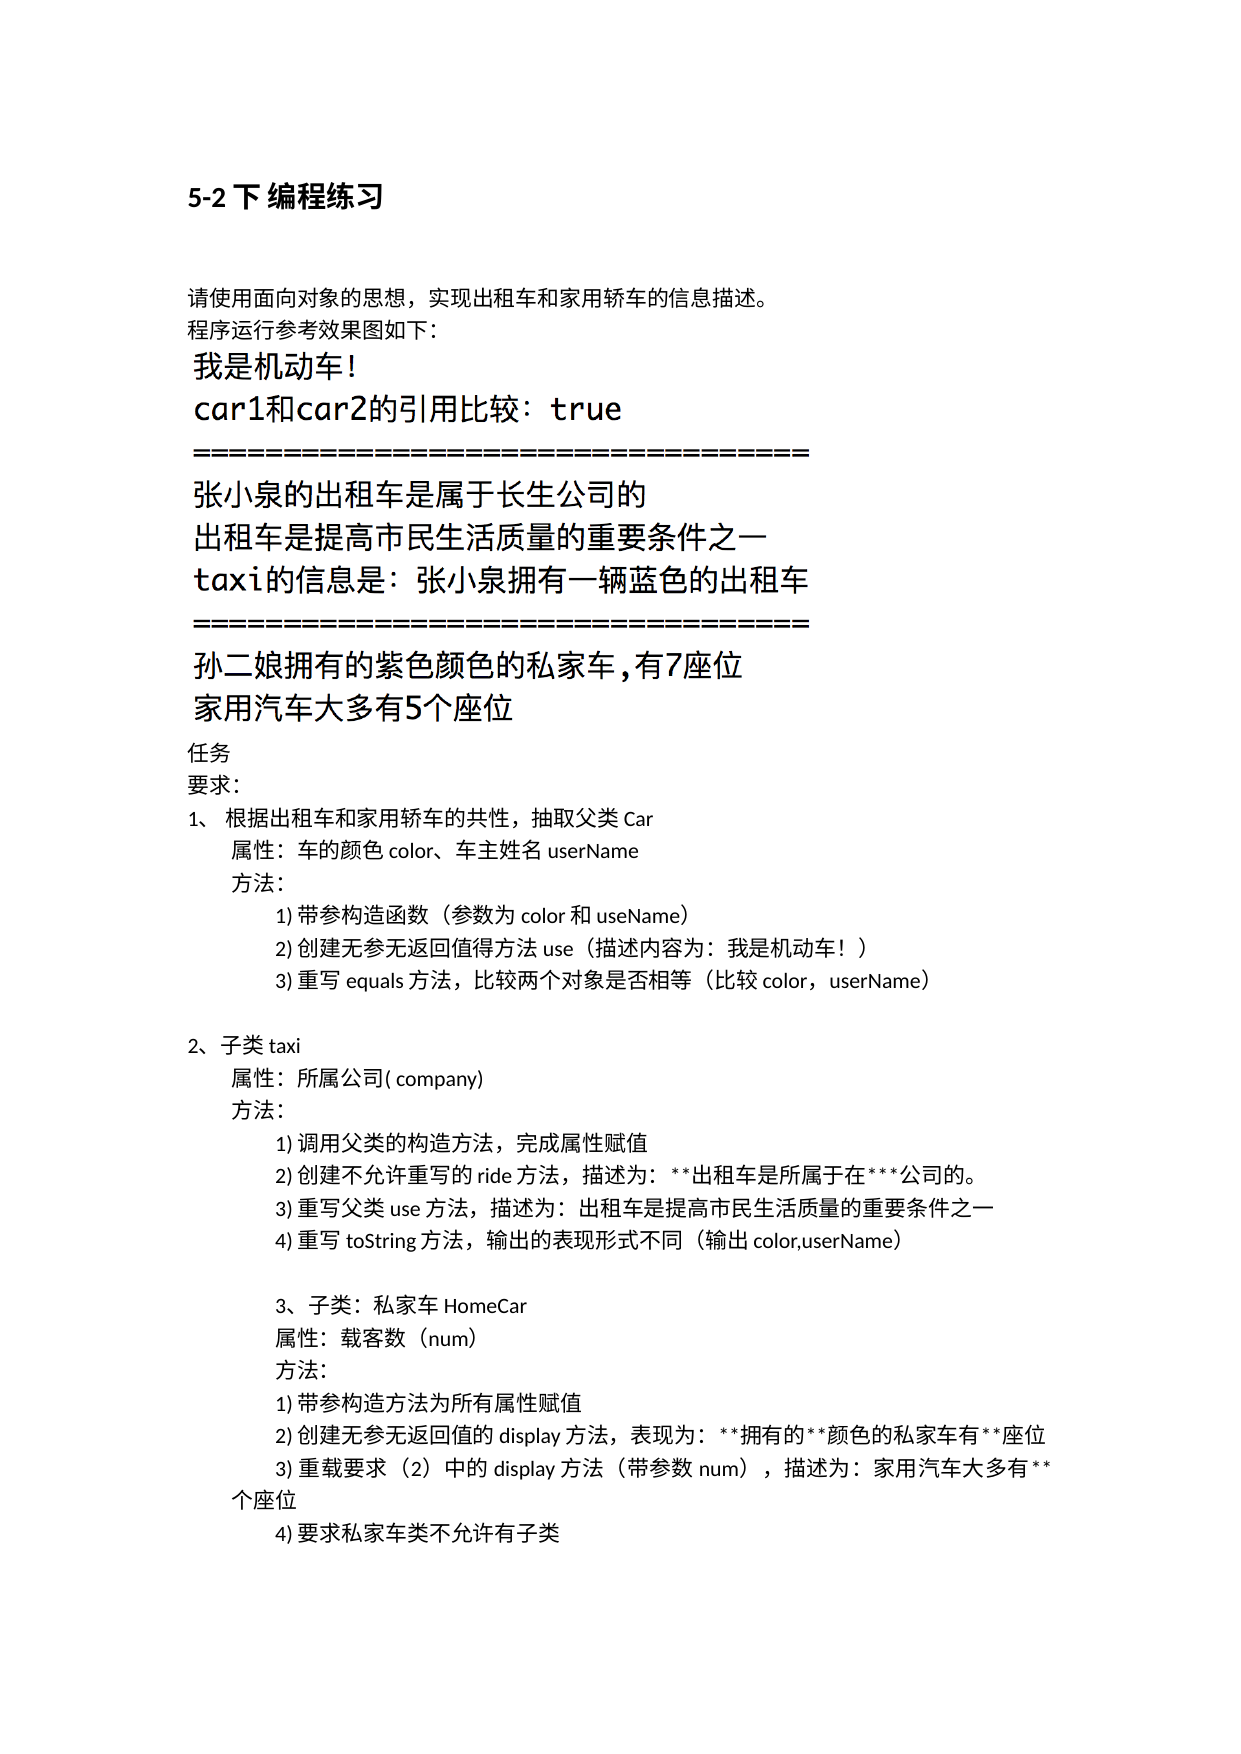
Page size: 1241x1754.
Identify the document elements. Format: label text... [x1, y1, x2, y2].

picture [187, 345, 869, 735]
text 属性：车的颜色color、车主姓名userName [231, 833, 1053, 865]
text 请使用面向对象的思想，实现出租车和家用轿车的信息描述。 [187, 280, 1053, 313]
text 3) 重载要求（2）中的display方法（带参数num），描述为：家用汽车大多有**个座位 [231, 1450, 1053, 1515]
text 方法： [231, 1353, 1053, 1385]
text 2) 创建无参无返回值得方法use（描述内容为：我是机动车！） [231, 930, 1053, 963]
text 3、子类：私家车HomeCar [231, 1288, 1053, 1320]
text 4) 重写toString方法，输出的表现形式不同（输出color,userName） [231, 1223, 1053, 1255]
text 3) 重写equals方法，比较两个对象是否相等（比较color，userName） [231, 963, 1053, 995]
text 属性：所属公司( company) [187, 1060, 1053, 1093]
subtitle 5-2下 编程练习 [187, 162, 1053, 227]
text 任务 [187, 735, 1053, 768]
text 程序运行参考效果图如下： [187, 313, 1053, 345]
text 1) 带参构造函数（参数为color和useName） [231, 898, 1053, 930]
text 2) 创建无参无返回值的display方法，表现为：**拥有的**颜色的私家车有**座位 [231, 1418, 1053, 1450]
text 要求： [187, 768, 1053, 800]
text 1) 调用父类的构造方法，完成属性赋值 [231, 1125, 1053, 1158]
text 属性：载客数（num） [231, 1320, 1053, 1353]
text 3) 重写父类use方法，描述为：出租车是提高市民生活质量的重要条件之一 [231, 1190, 1053, 1223]
text 2、子类taxi [187, 1028, 1053, 1060]
text 2) 创建不允许重写的ride方法，描述为：**出租车是所属于在***公司的。 [231, 1158, 1053, 1190]
text 1) 带参构造方法为所有属性赋值 [231, 1385, 1053, 1418]
text 方法： [231, 865, 1053, 898]
text 4) 要求私家车类不允许有子类 [231, 1515, 1053, 1548]
text 方法： [187, 1093, 1053, 1125]
text 1、 根据出租车和家用轿车的共性，抽取父类Car [187, 800, 1053, 833]
